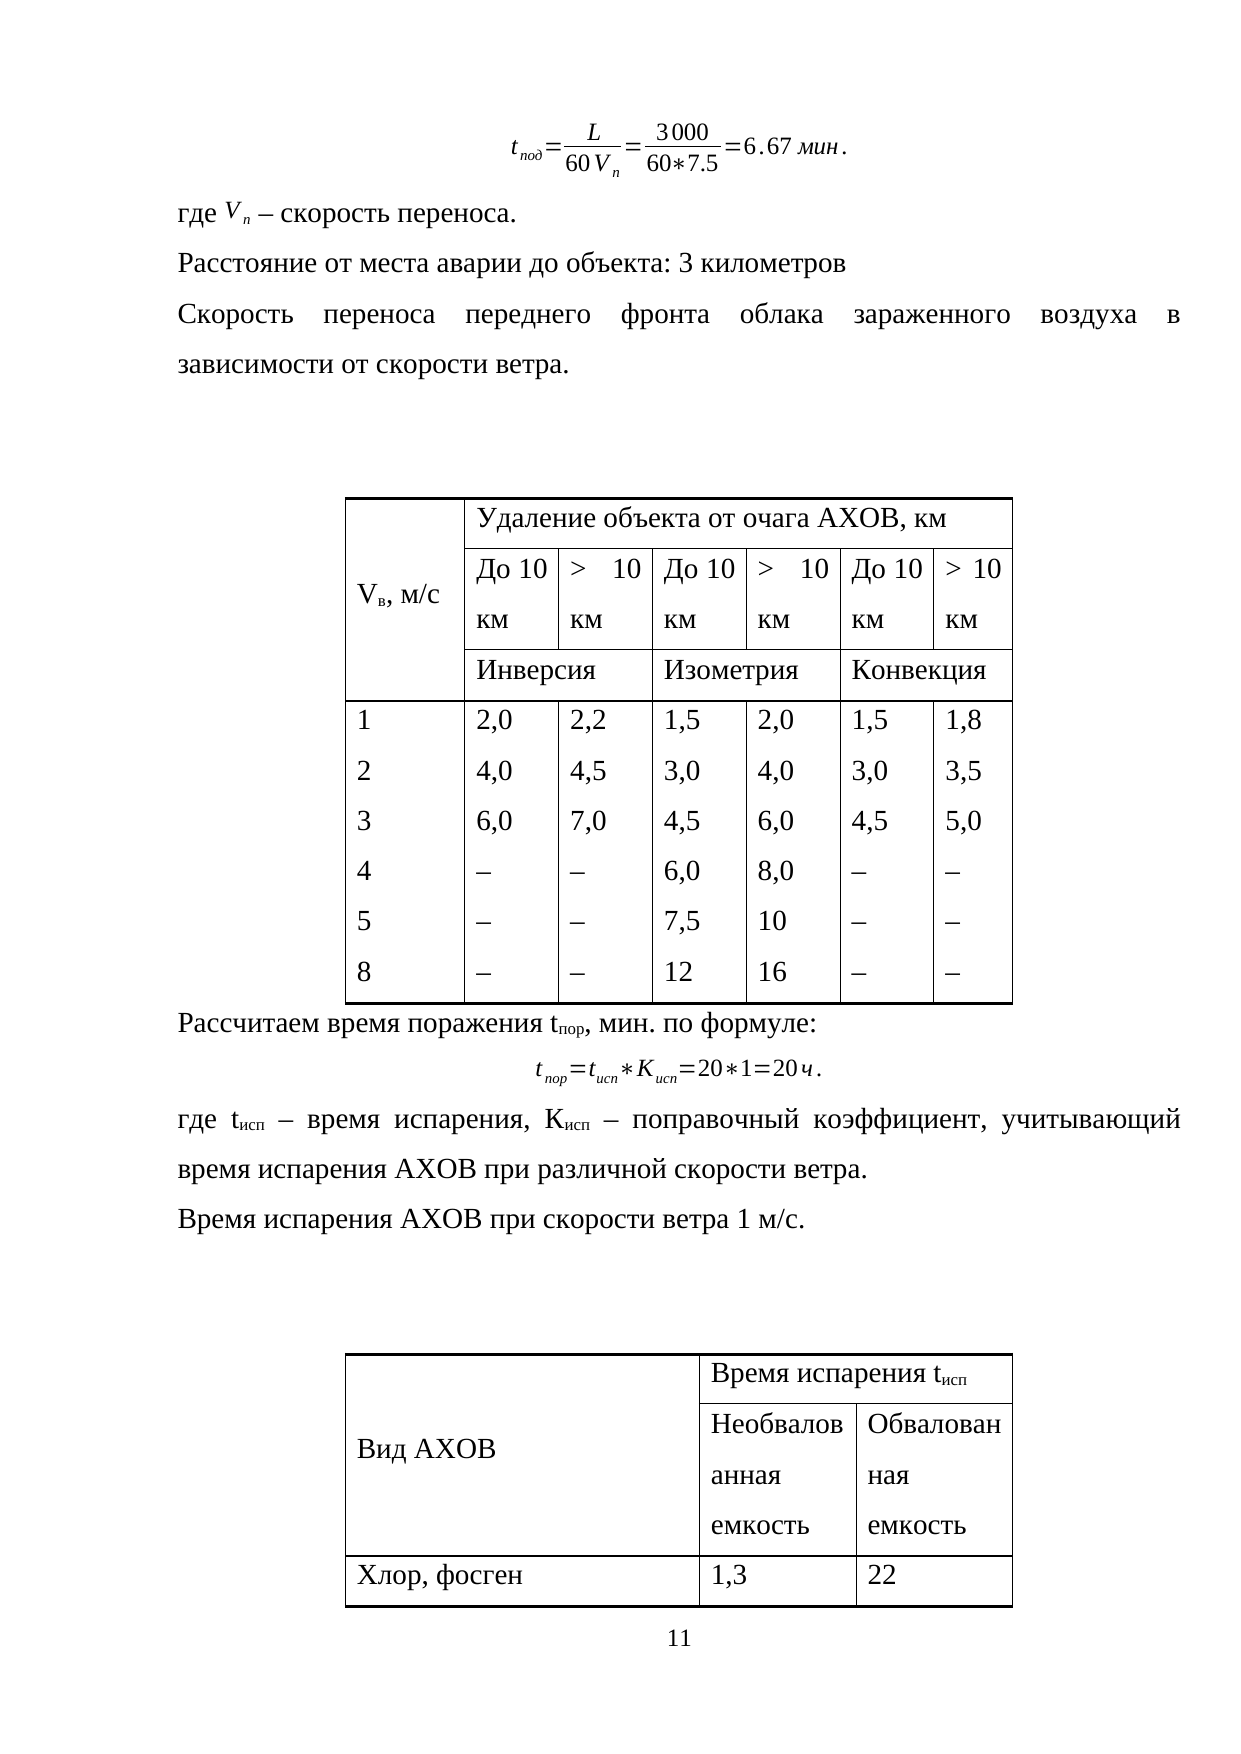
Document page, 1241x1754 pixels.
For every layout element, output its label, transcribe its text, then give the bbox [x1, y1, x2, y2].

text Скорость переноса переднего фронта облака зараженного воздуха в зависимости от скорости ветра. [177, 296, 1181, 380]
table_cell 1 2 3 4 5 8 [346, 702, 464, 1002]
text где – скорость переноса. [177, 195, 1181, 229]
table_cell До 10 км [653, 549, 746, 649]
table_cell 2,2 4,5 7,0 – – – [559, 702, 652, 1002]
table_cell До 10 км [465, 549, 558, 649]
text Рассчитаем время поражения tпор, мин. по формуле: [177, 1005, 1181, 1038]
table_cell > 10 км [559, 549, 652, 649]
table_cell Необвалованная емкость [700, 1404, 856, 1555]
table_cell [700, 1557, 856, 1605]
text где tисп – время испарения, Кисп – поправочный коэффициент, учитывающий время испарения АХОВ при различной скорости ветра. [177, 1101, 1181, 1185]
table_cell > 10 км [934, 549, 1012, 649]
table_cell Инверсия [465, 650, 652, 700]
table_cell > 10 км [747, 549, 840, 649]
table_header Вид АХОВ [346, 1356, 699, 1555]
table_cell Обвалованная емкость [857, 1404, 1012, 1555]
text Расстояние от места аварии до объекта: 3 километров [177, 246, 1181, 279]
table_cell 1,5 3,0 4,5 – – – [841, 702, 933, 1002]
table_cell 2,0 4,0 6,0 8,0 10 16 [747, 702, 840, 1002]
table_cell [857, 1557, 1012, 1605]
table_cell Конвекция [841, 650, 1012, 700]
table_header Vв, м/с [346, 500, 464, 700]
table_header Удаление объекта от очага АХОВ, км [465, 500, 1012, 548]
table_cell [346, 1557, 699, 1605]
table_cell До 10 км [841, 549, 933, 649]
table_header Время испарения tисп [700, 1356, 1012, 1403]
table_cell 2,0 4,0 6,0 – – – [465, 702, 558, 1002]
text Время испарения АХОВ при скорости ветра 1 м/с. [177, 1201, 1181, 1235]
table_cell Изометрия [653, 650, 840, 700]
table_cell 1,8 3,5 5,0 – – – [934, 702, 1012, 1002]
table_cell 1,5 3,0 4,5 6,0 7,5 12 [653, 702, 746, 1002]
